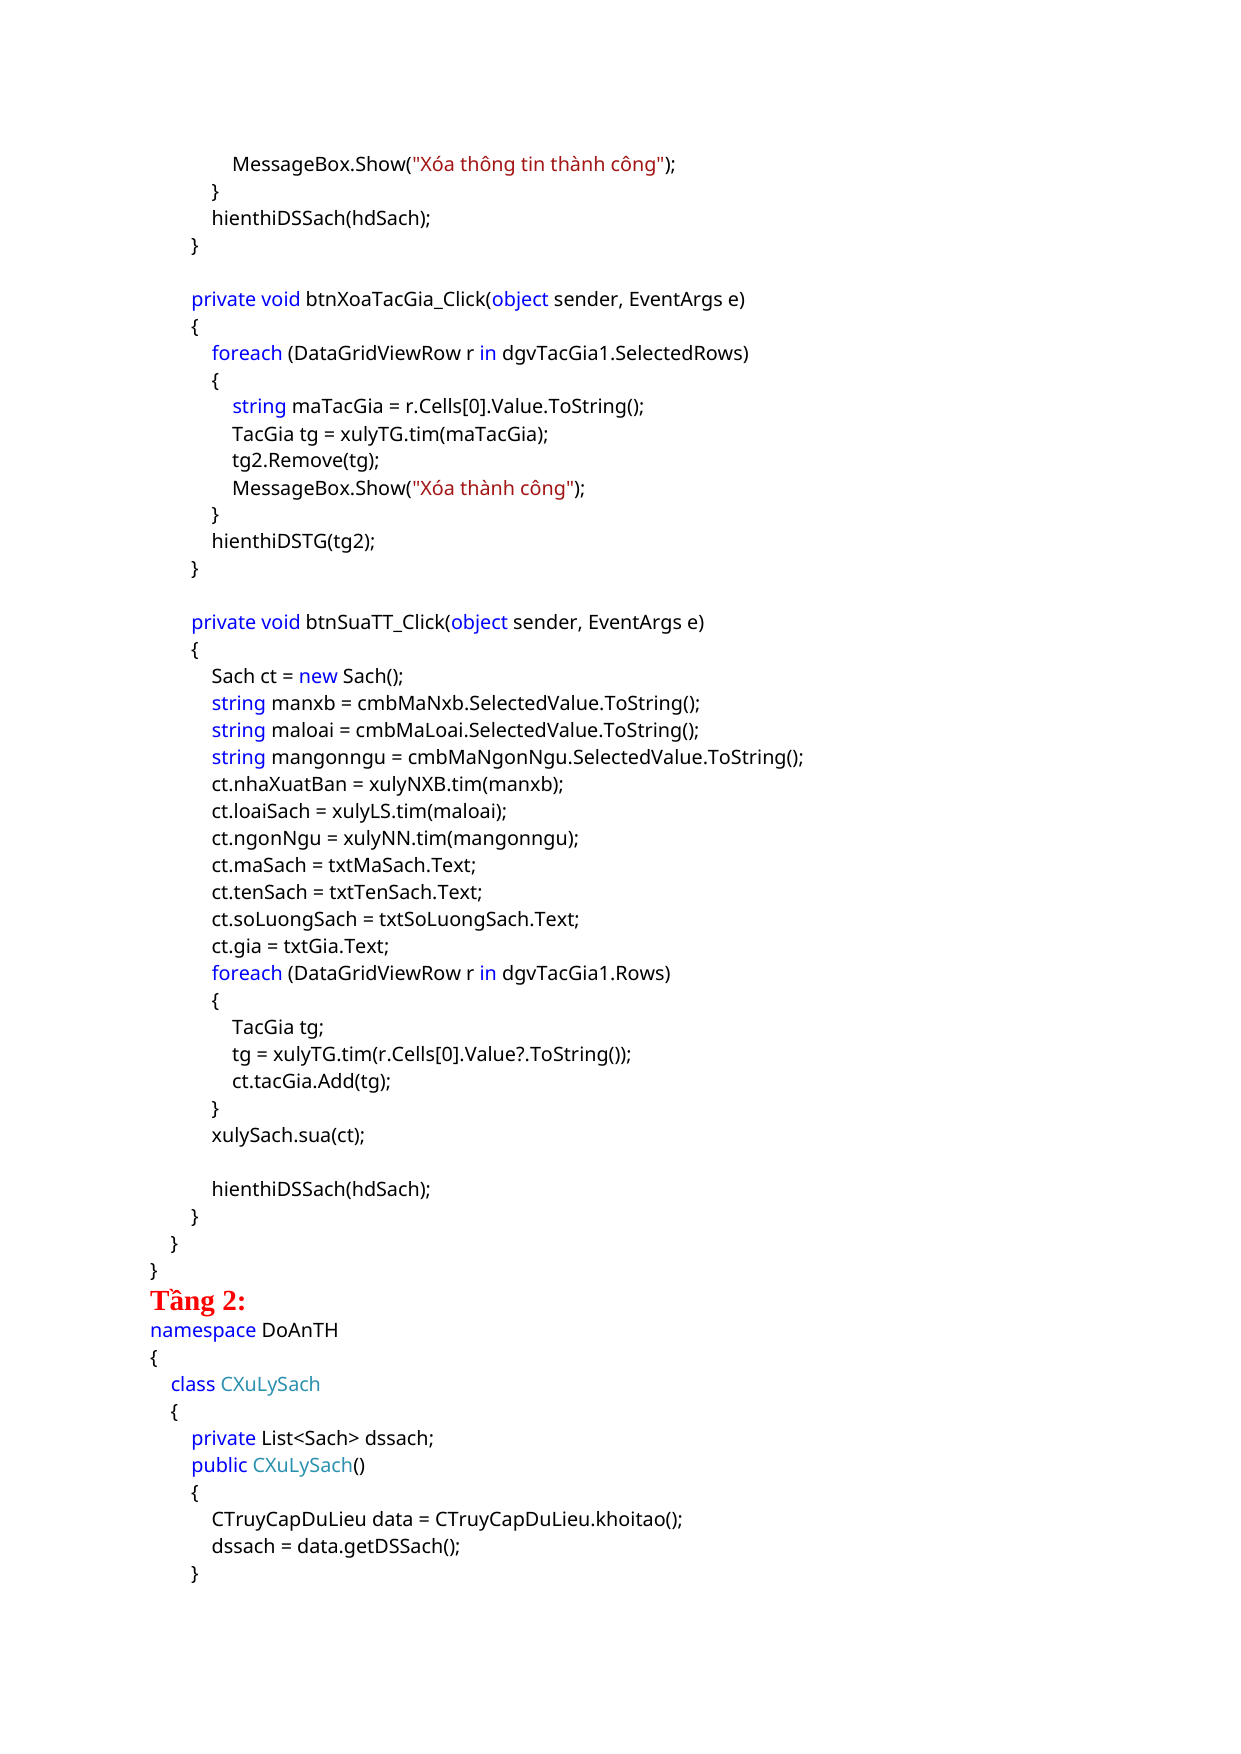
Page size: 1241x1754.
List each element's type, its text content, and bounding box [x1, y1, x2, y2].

text private void btnXoaTacGia_Click(object sender, EventArgs e) [150, 285, 1090, 312]
text dssach = data.getDSSach(); [150, 1532, 1090, 1559]
text Tầng 2: [150, 1283, 1090, 1317]
text TacGia tg; [150, 1013, 1090, 1040]
text MessageBox.Show("Xóa thành công"); [150, 474, 1090, 501]
text } [150, 501, 1090, 528]
text ct.soLuongSach = txtSoLuongSach.Text; [150, 905, 1090, 932]
text namespace DoAnTH [150, 1317, 1090, 1344]
text foreach (DataGridViewRow r in dgvTacGia1.SelectedRows) [150, 339, 1090, 366]
text } [150, 1559, 1090, 1586]
text tg2.Remove(tg); [150, 447, 1090, 474]
text string manxb = cmbMaNxb.SelectedValue.ToString(); [150, 689, 1090, 717]
text } [150, 1094, 1090, 1121]
text tg = xulyTG.tim(r.Cells[0].Value?.ToString()); [150, 1040, 1090, 1067]
text } [150, 1202, 1090, 1229]
text private List<Sach> dssach; [150, 1424, 1090, 1452]
text { [150, 986, 1090, 1013]
text } [150, 1229, 1090, 1256]
text TacGia tg = xulyTG.tim(maTacGia); [150, 420, 1090, 447]
text } [150, 231, 1090, 258]
text ct.nhaXuatBan = xulyNXB.tim(manxb); [150, 771, 1090, 797]
text ct.tacGia.Add(tg); [150, 1067, 1090, 1094]
text foreach (DataGridViewRow r in dgvTacGia1.Rows) [150, 959, 1090, 986]
text string maTacGia = r.Cells[0].Value.ToString(); [150, 393, 1090, 420]
text } [150, 555, 1090, 582]
text { [150, 366, 1090, 393]
text ct.gia = txtGia.Text; [150, 932, 1090, 959]
text xulySach.sua(ct); [150, 1121, 1090, 1148]
text { [150, 1398, 1090, 1424]
text hienthiDSSach(hdSach); [150, 1175, 1090, 1202]
text public CXuLySach() [150, 1452, 1090, 1478]
text string maloai = cmbMaLoai.SelectedValue.ToString(); [150, 717, 1090, 743]
text { [150, 312, 1090, 339]
text MessageBox.Show("Xóa thông tin thành công"); [150, 150, 1090, 177]
text hienthiDSTG(tg2); [150, 528, 1090, 555]
text } [150, 177, 1090, 204]
text ct.tenSach = txtTenSach.Text; [150, 878, 1090, 905]
text CTruyCapDuLieu data = CTruyCapDuLieu.khoitao(); [150, 1506, 1090, 1532]
text string mangonngu = cmbMaNgonNgu.SelectedValue.ToString(); [150, 743, 1090, 771]
text { [150, 1478, 1090, 1506]
text { [150, 636, 1090, 663]
text ct.ngonNgu = xulyNN.tim(mangonngu); [150, 824, 1090, 851]
text private void btnSuaTT_Click(object sender, EventArgs e) [150, 609, 1090, 636]
text Sach ct = new Sach(); [150, 663, 1090, 689]
text { [150, 1344, 1090, 1371]
text class CXuLySach [150, 1371, 1090, 1398]
text } [150, 1256, 1090, 1283]
text ct.loaiSach = xulyLS.tim(maloai); [150, 797, 1090, 824]
text ct.maSach = txtMaSach.Text; [150, 851, 1090, 878]
text hienthiDSSach(hdSach); [150, 204, 1090, 231]
